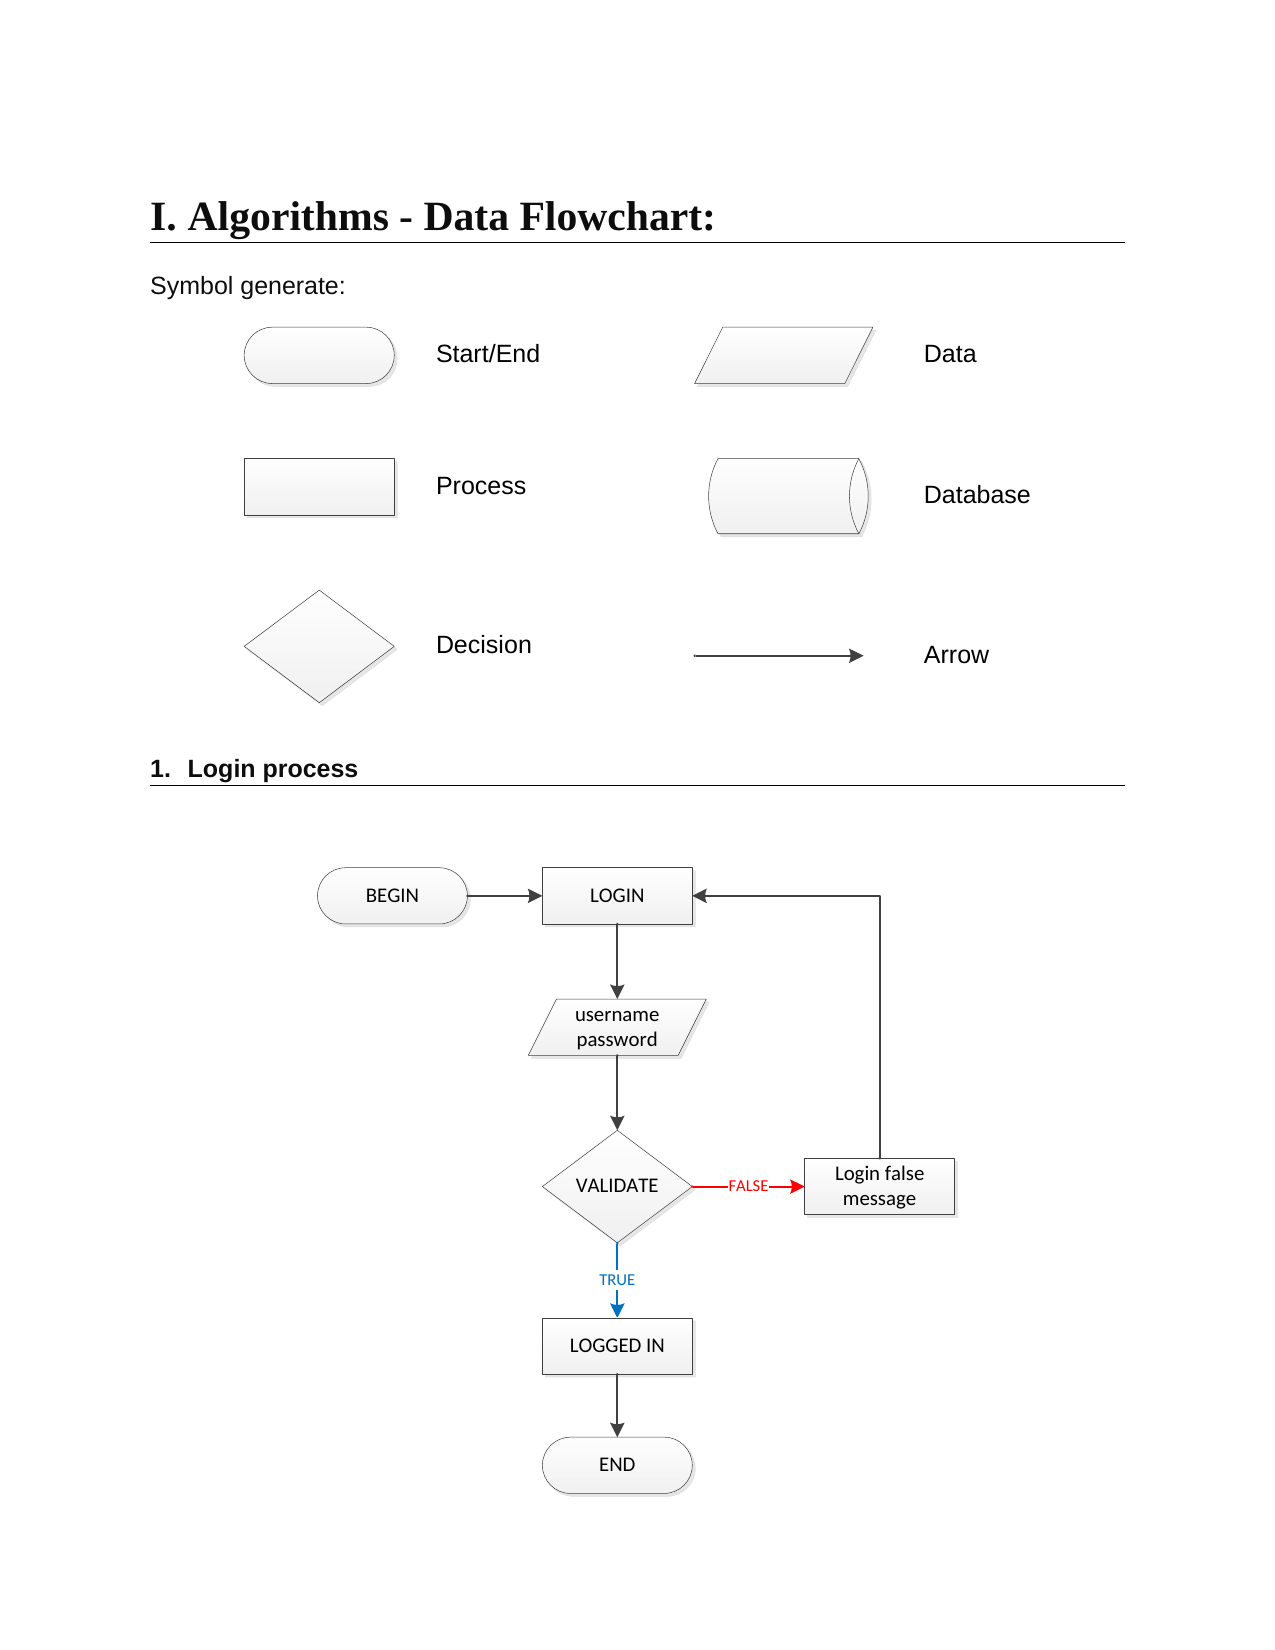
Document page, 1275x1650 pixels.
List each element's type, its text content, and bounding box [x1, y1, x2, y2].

subtitle Algorithms - Data Flowchart: [150, 192, 1125, 242]
text Symbol generate: [150, 271, 1125, 299]
subtitle Login process [150, 754, 1125, 785]
